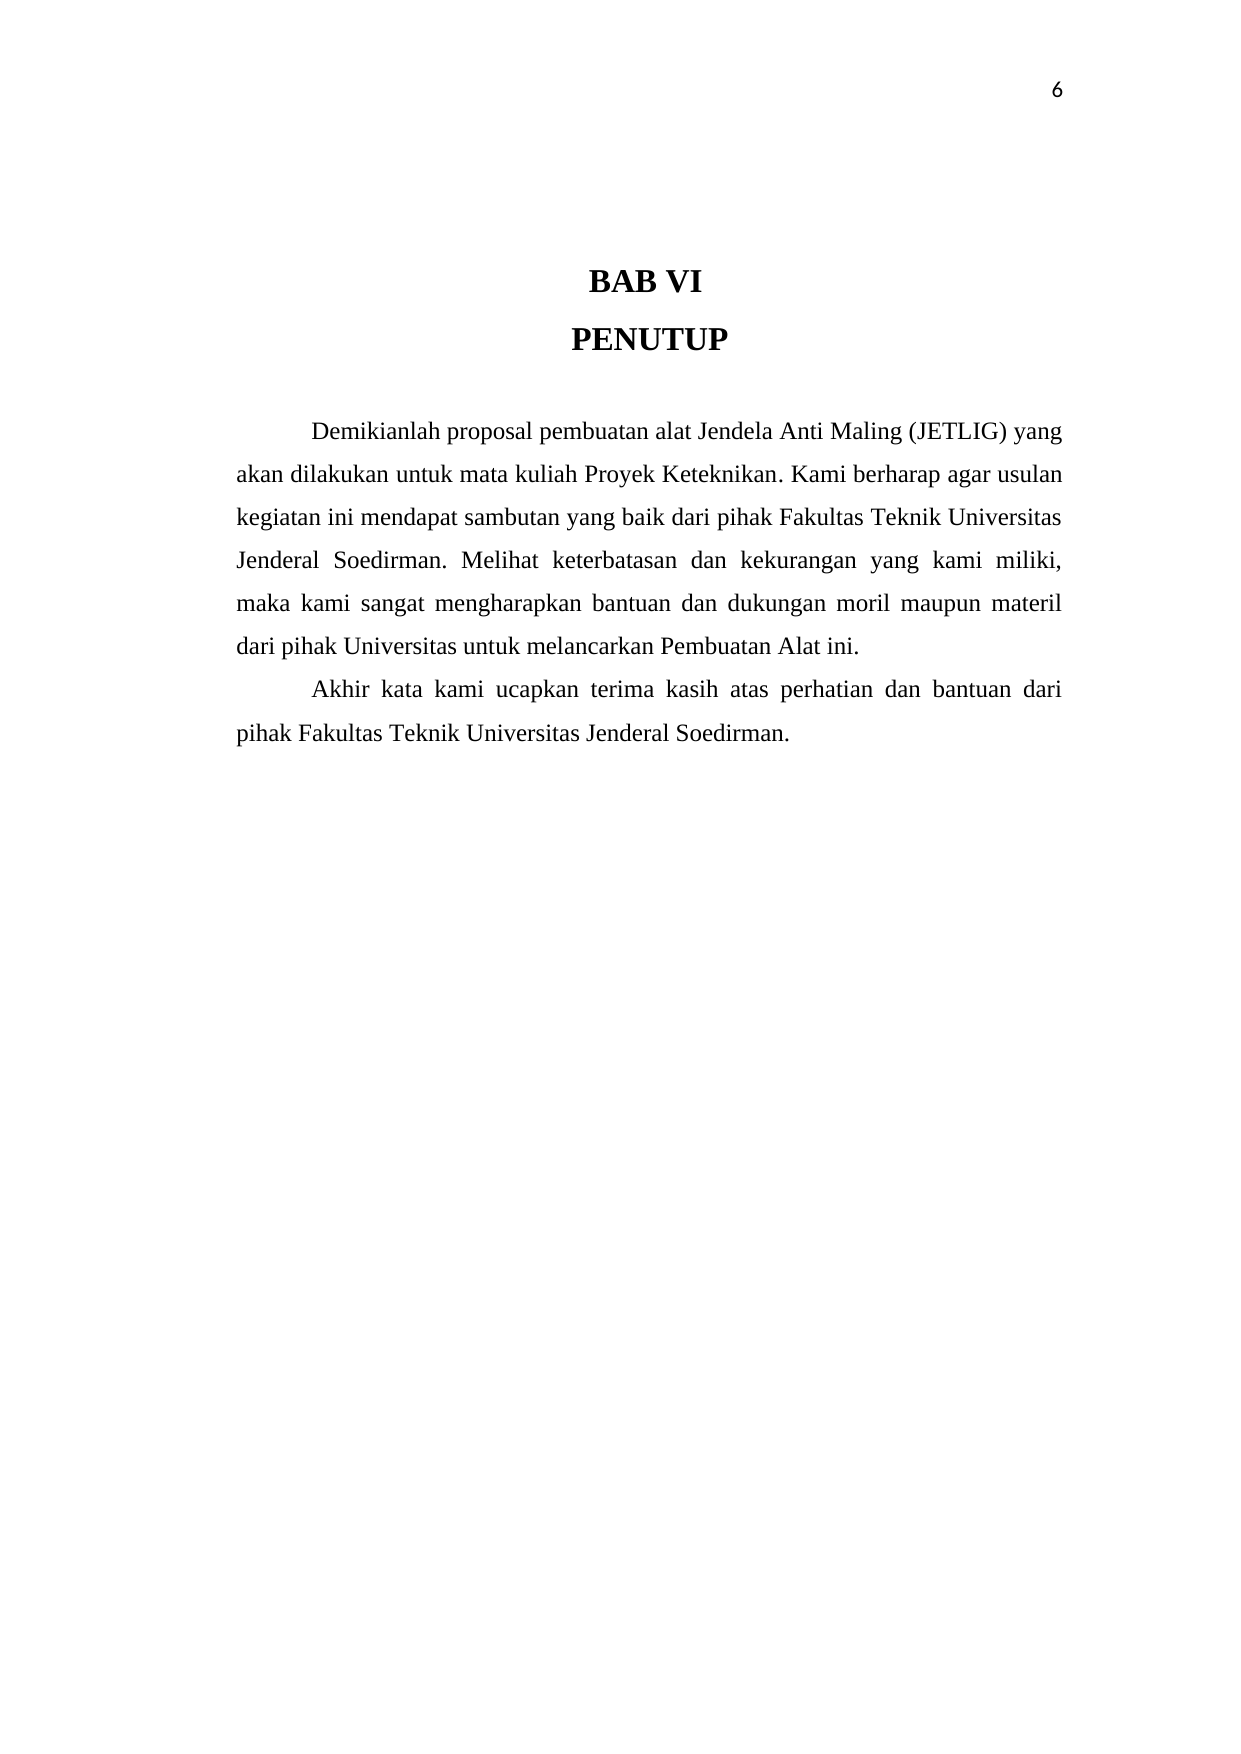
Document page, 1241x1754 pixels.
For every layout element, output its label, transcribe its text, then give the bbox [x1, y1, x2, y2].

text Akhir kata kami ucapkan terima kasih atas perhatian dan bantuan dari pihak Fakultas Teknik Universitas Jenderal Soedirman. [236, 674, 1063, 746]
text Demikianlah proposal pembuatan alat Jendela Anti Maling (JETLIG) yang akan dilakukan untuk mata kuliah Proyek Keteknikan. Kami berharap agar usulan kegiatan ini mendapat sambutan yang baik dari pihak Fakultas Teknik Universitas Jenderal Soedirman. Melihat keterbatasan dan kekurangan yang kami miliki, maka kami sangat mengharapkan bantuan dan dukungan moril maupun materil dari pihak Universitas untuk melancarkan Pembuatan Alat ini. [236, 416, 1063, 660]
subtitle BAB VI PENUTUP [236, 261, 1063, 357]
